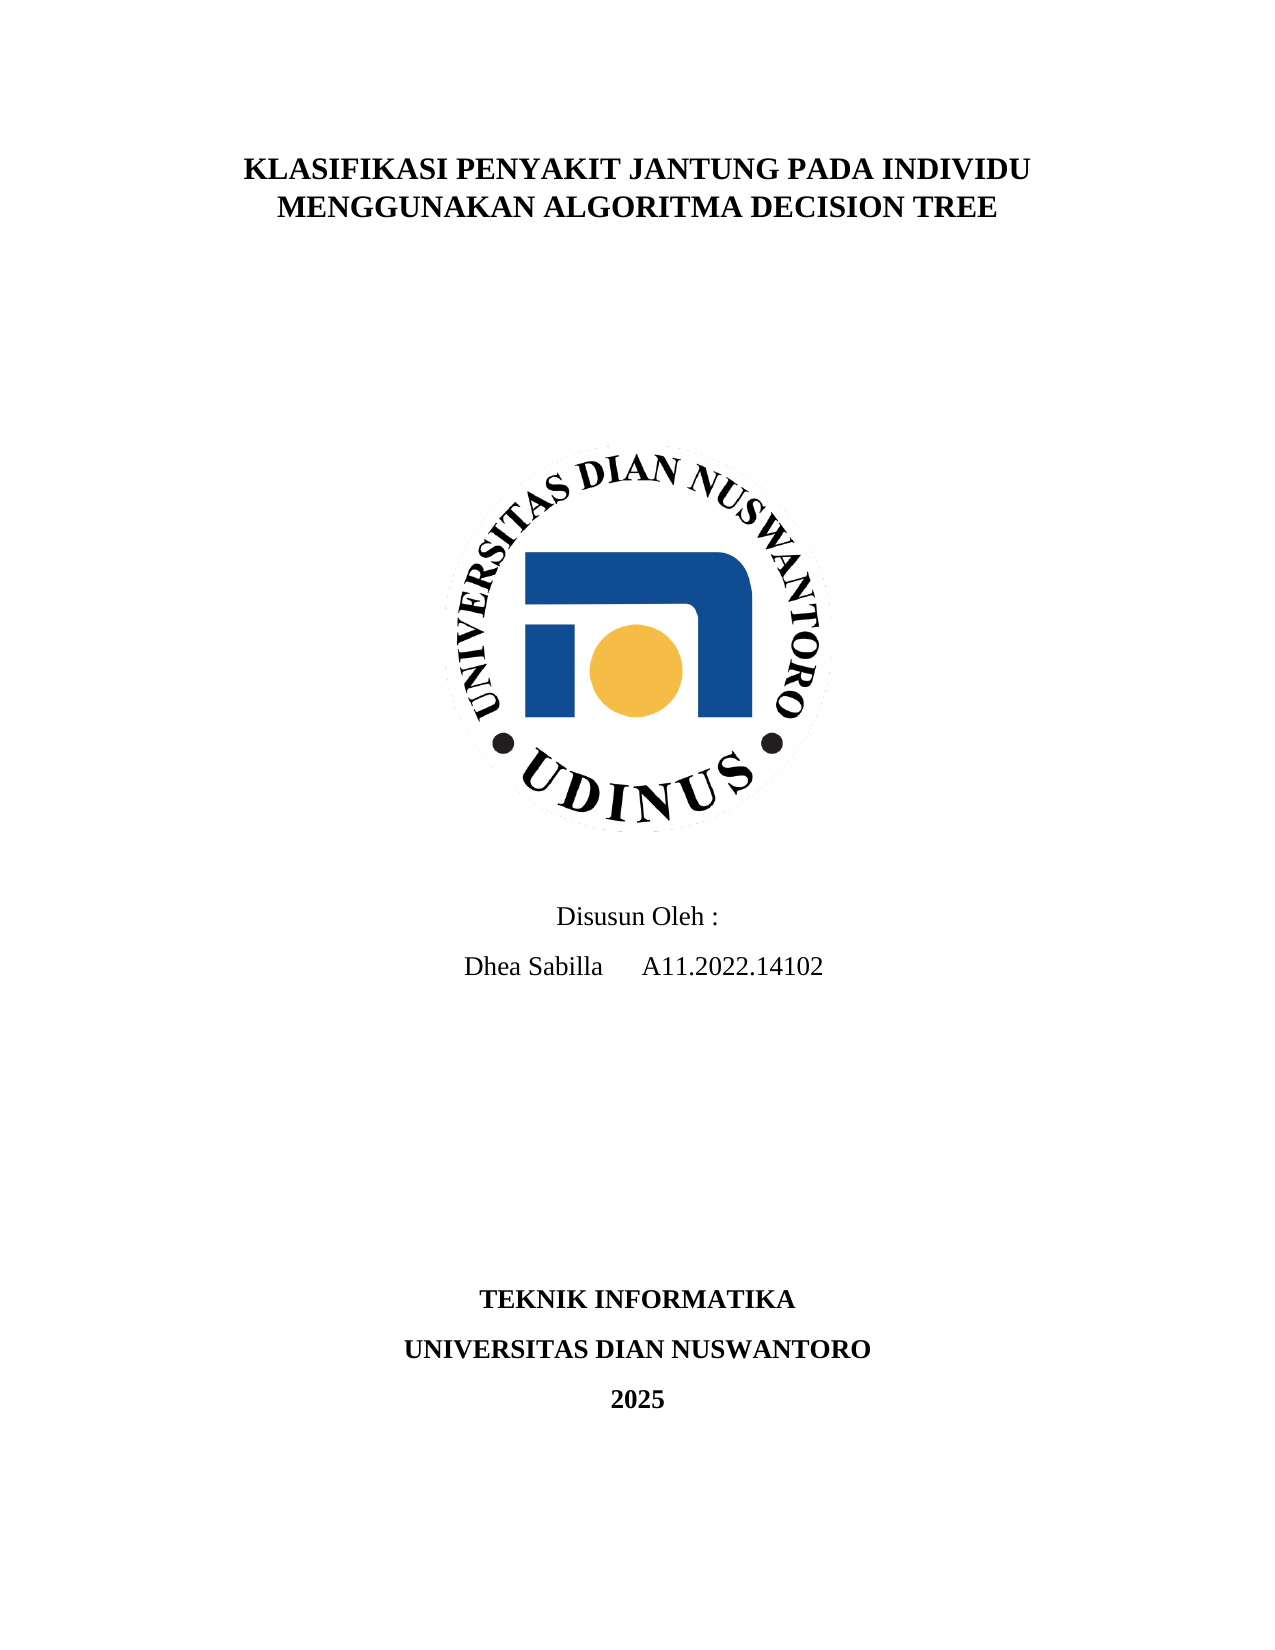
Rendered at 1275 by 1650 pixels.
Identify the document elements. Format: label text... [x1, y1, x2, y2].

table_header Dhea Sabilla [438, 951, 629, 982]
text UNIVERSITAS DIAN NUSWANTORO [150, 1333, 1125, 1364]
picture [443, 445, 832, 832]
text 2025 [150, 1383, 1125, 1414]
text Disusun Oleh : [150, 900, 1125, 931]
table_header A11.2022.14102 [629, 951, 836, 982]
text KLASIFIKASI PENYAKIT JANTUNG PADA INDIVIDU MENGGUNAKAN ALGORITMA DECISION TREE [150, 150, 1125, 225]
text TEKNIK INFORMATIKA [150, 1283, 1125, 1314]
